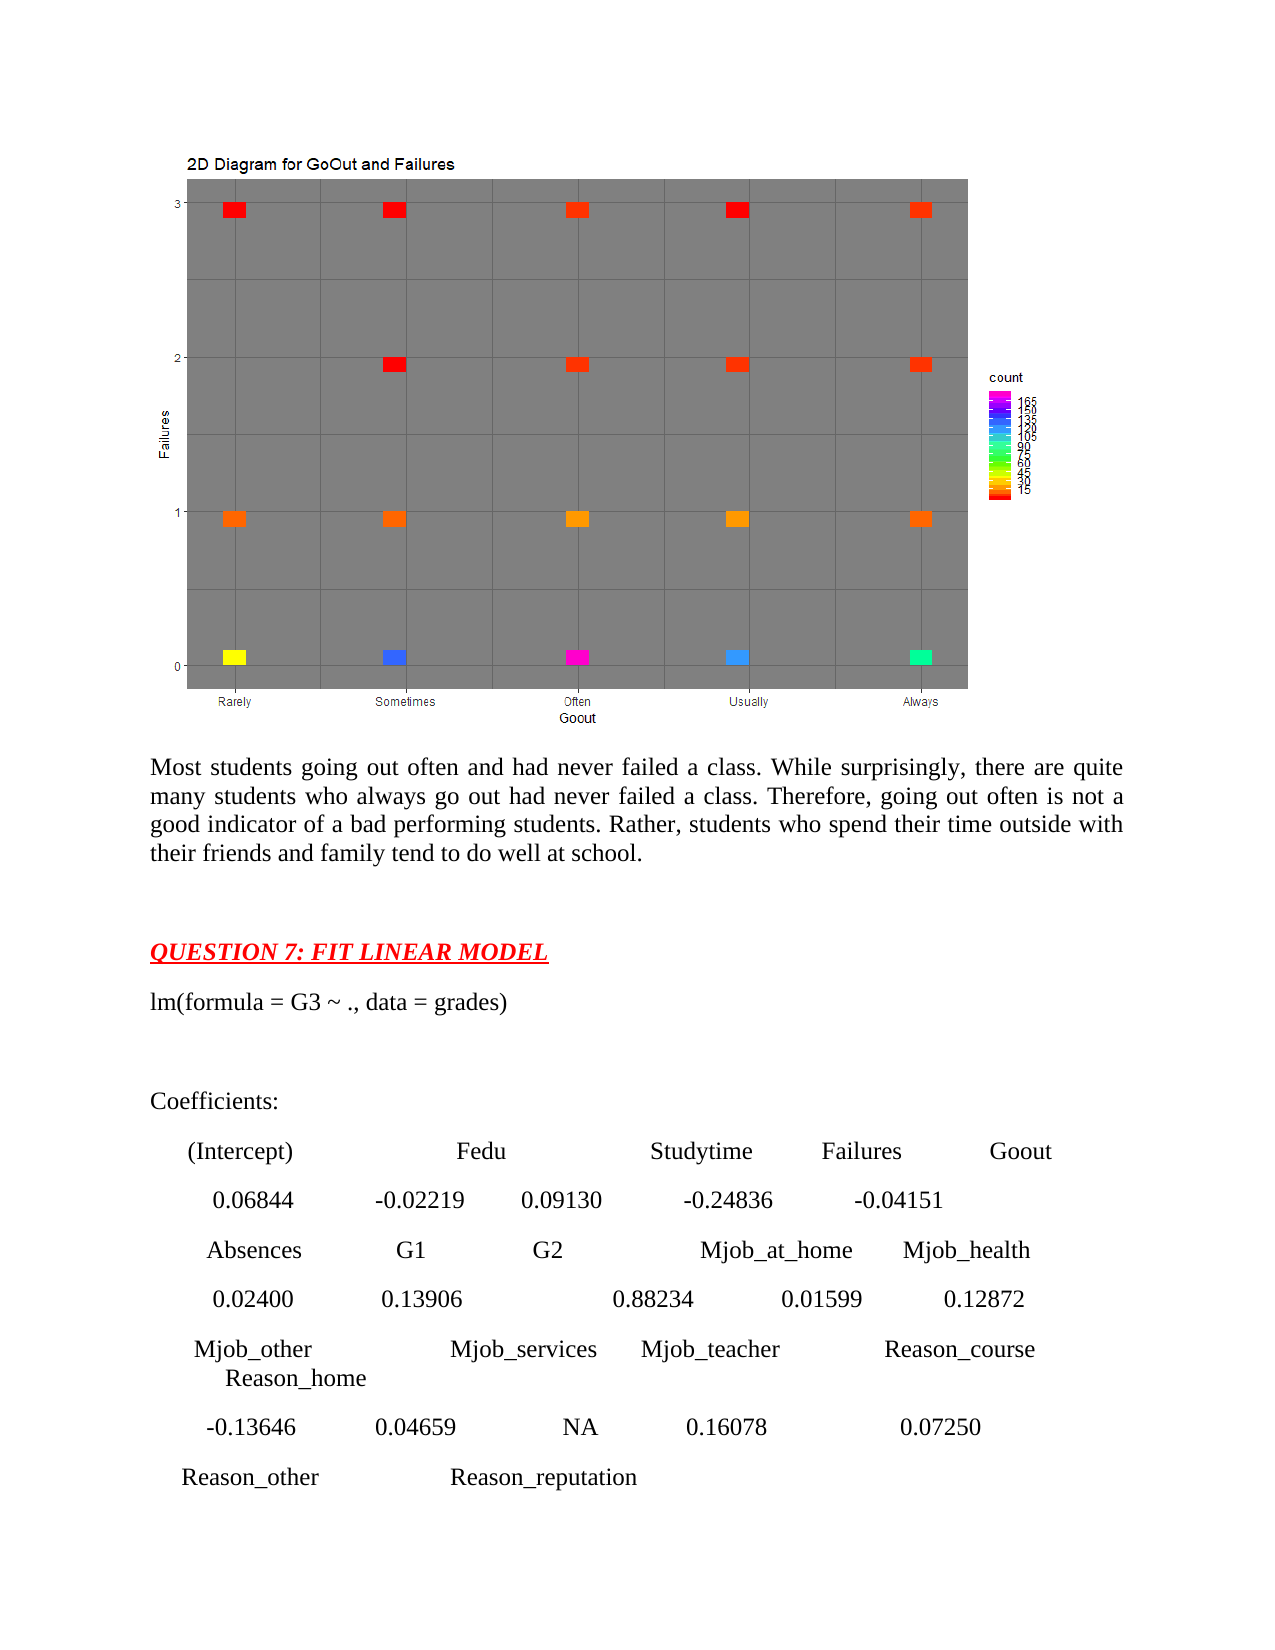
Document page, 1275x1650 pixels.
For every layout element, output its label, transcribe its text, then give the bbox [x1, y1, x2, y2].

text QUESTION 7: FIT LINEAR MODEL [150, 937, 1125, 966]
text -0.13646 0.04659 NA 0.16078 0.07250 [150, 1412, 1125, 1441]
text Coefficients: [150, 1086, 1125, 1115]
text Absences G1 G2 Mjob_at_home Mjob_health [150, 1235, 1125, 1264]
text Most students going out often and had never failed a class. While surprisingly, there are quite many students who always go out had never failed a class. Therefore, going out often is not a good indicator of a bad performing students. Rather, students who spend their time outside with their friends and family tend to do well at school. [150, 752, 1125, 867]
text 0.06844 -0.02219 0.09130 -0.24836 -0.04151 [150, 1185, 1125, 1214]
picture [150, 150, 1050, 732]
text Reason_other Reason_reputation [150, 1462, 1125, 1491]
text (Intercept) Fedu Studytime Failures Goout [150, 1136, 1125, 1164]
text lm(formula = G3 ~ ., data = grades) [150, 987, 1125, 1016]
text 0.02400 0.13906 0.88234 0.01599 0.12872 [150, 1284, 1125, 1313]
text Mjob_other Mjob_services Mjob_teacher Reason_course Reason_home [150, 1334, 1125, 1392]
